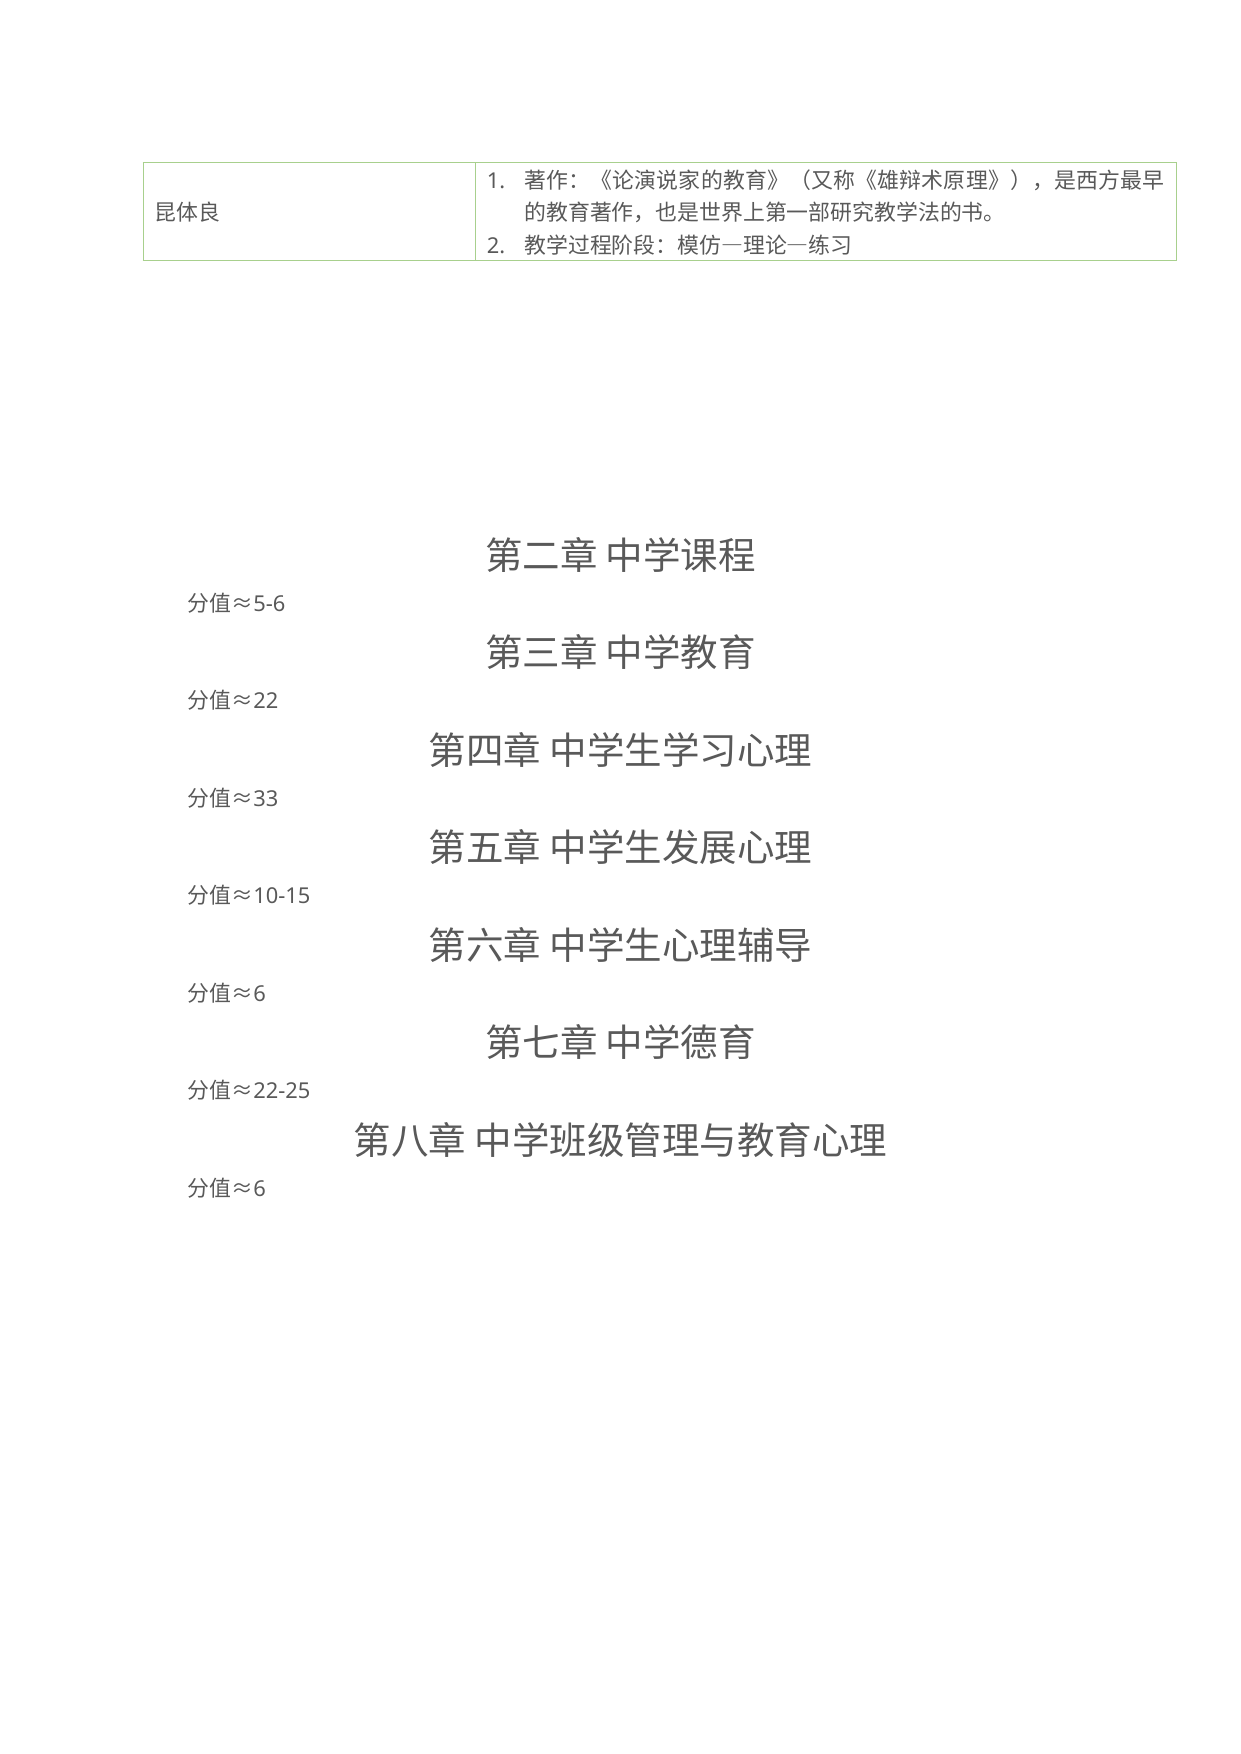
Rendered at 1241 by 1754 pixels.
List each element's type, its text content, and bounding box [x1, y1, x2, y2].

text 分值≈10-15 [187, 878, 1053, 911]
text 第八章 中学班级管理与教育心理 [187, 1106, 1053, 1171]
text 第二章 中学课程 [187, 521, 1053, 586]
table_cell 昆体良 [144, 163, 475, 260]
text 分值≈5-6 [187, 586, 1053, 618]
text 第六章 中学生心理辅导 [187, 911, 1053, 976]
text 第四章 中学生学习心理 [187, 716, 1053, 781]
text 分值≈6 [187, 976, 1053, 1008]
text 第五章 中学生发展心理 [187, 813, 1053, 878]
table_cell 著作：《论演说家的教育》（又称《雄辩术原理》），是西方最早的教育著作，也是世界上第一部研究教学法的书。 教学过程阶段：模仿—理论—练习 [476, 163, 1176, 260]
text 分值≈22-25 [187, 1073, 1053, 1106]
text 分值≈33 [187, 781, 1053, 813]
text 第三章 中学教育 [187, 618, 1053, 683]
text 分值≈22 [187, 683, 1053, 716]
text 第七章 中学德育 [187, 1008, 1053, 1073]
text 分值≈6 [187, 1171, 1053, 1203]
